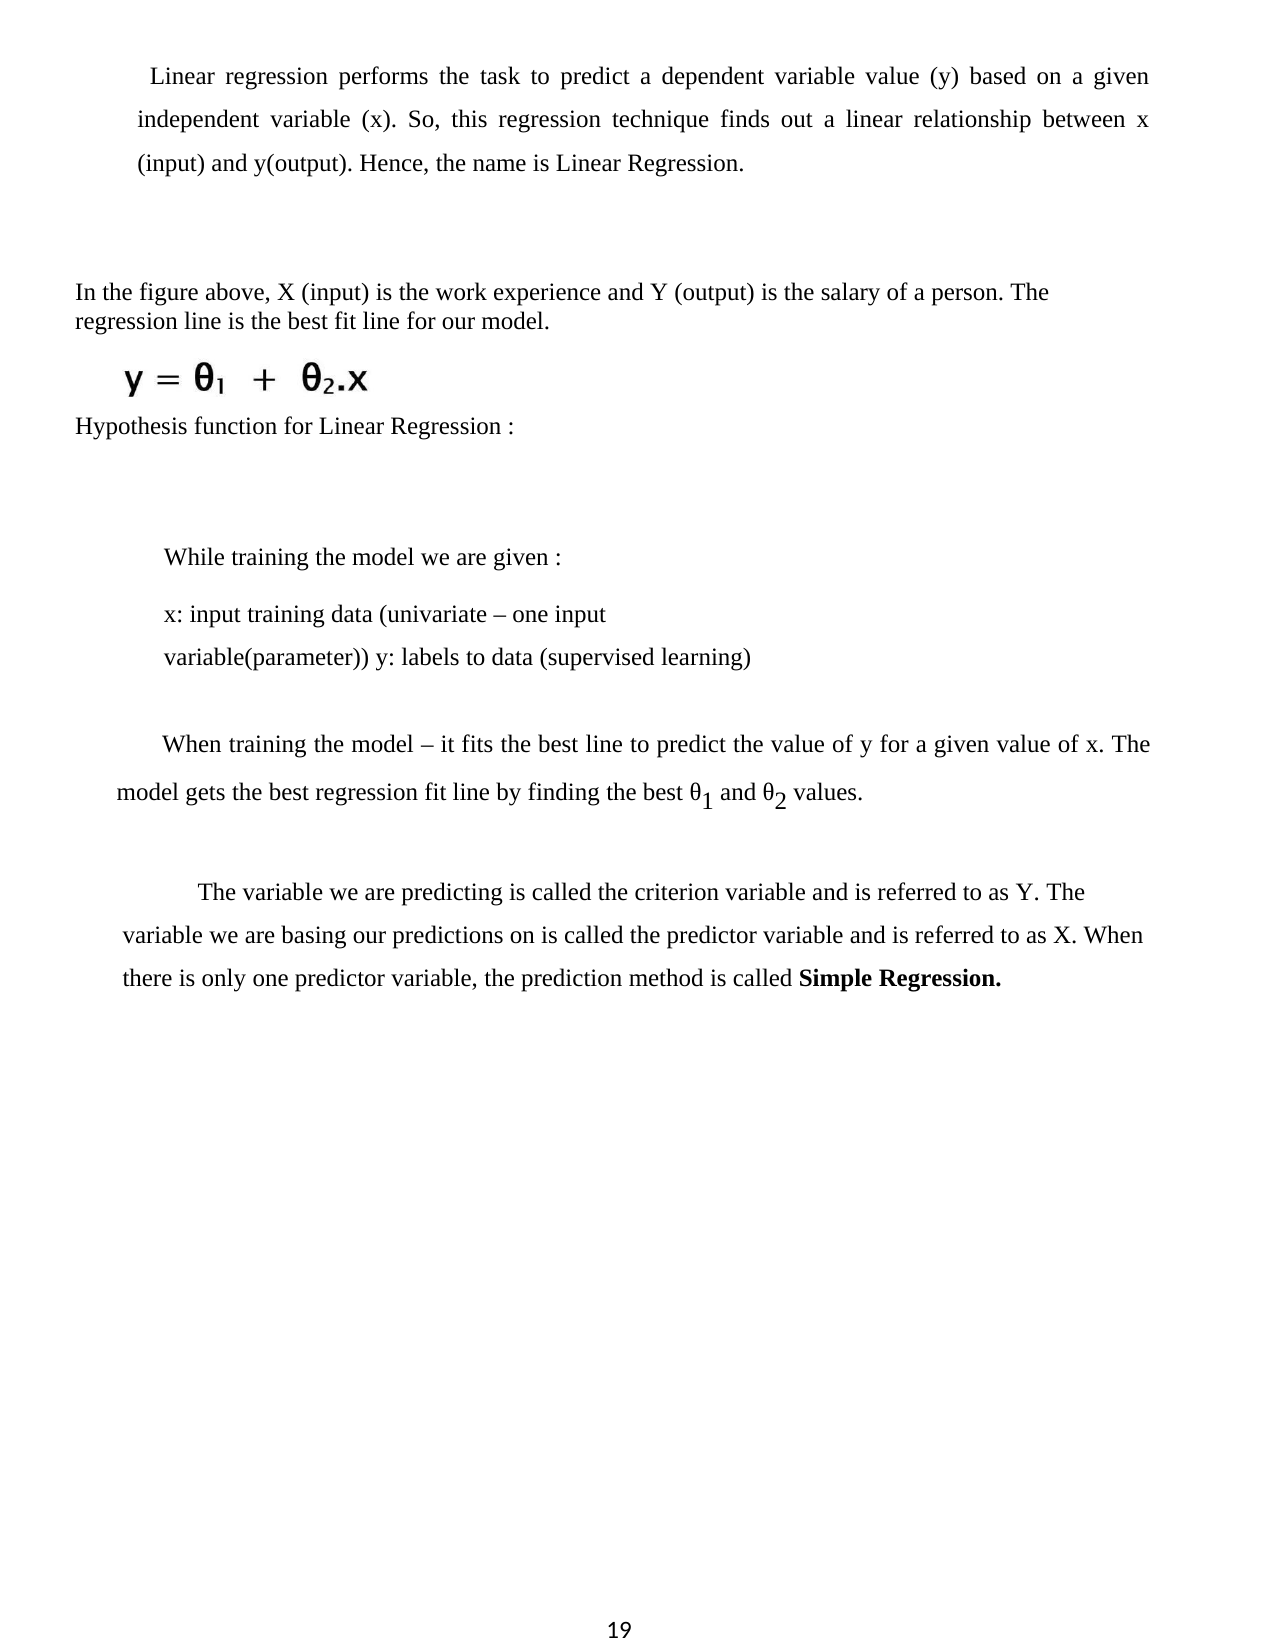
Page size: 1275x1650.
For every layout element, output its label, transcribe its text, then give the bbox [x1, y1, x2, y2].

text Hypothesis function for Linear Regression : [75, 334, 1200, 440]
text x: input training data (univariate – one input variable(parameter)) y: labels to data (supervised learning) [164, 599, 812, 671]
text In the figure above, X (input) is the work experience and Y (output) is the salary of a person. The regression line is the best fit line for our model. [75, 277, 1200, 334]
picture [122, 358, 374, 397]
text Linear regression performs the task to predict a dependent variable value (y) based on a given independent variable (x). So, this regression technique finds out a linear relationship between x (input) and y(output). Hence, the name is Linear Regression. [137, 61, 1150, 176]
text While training the model we are given : [164, 542, 1200, 570]
text When training the model – it fits the best line to predict the value of y for a given value of x. The model gets the best regression fit line by finding the best θ1 and θ2 values. [116, 729, 1151, 815]
text The variable we are predicting is called the criterion variable and is referred to as Y. The variable we are basing our predictions on is called the predictor variable and is referred to as X. When there is only one predictor variable, the prediction method is called Simple Regression. [122, 877, 1151, 992]
